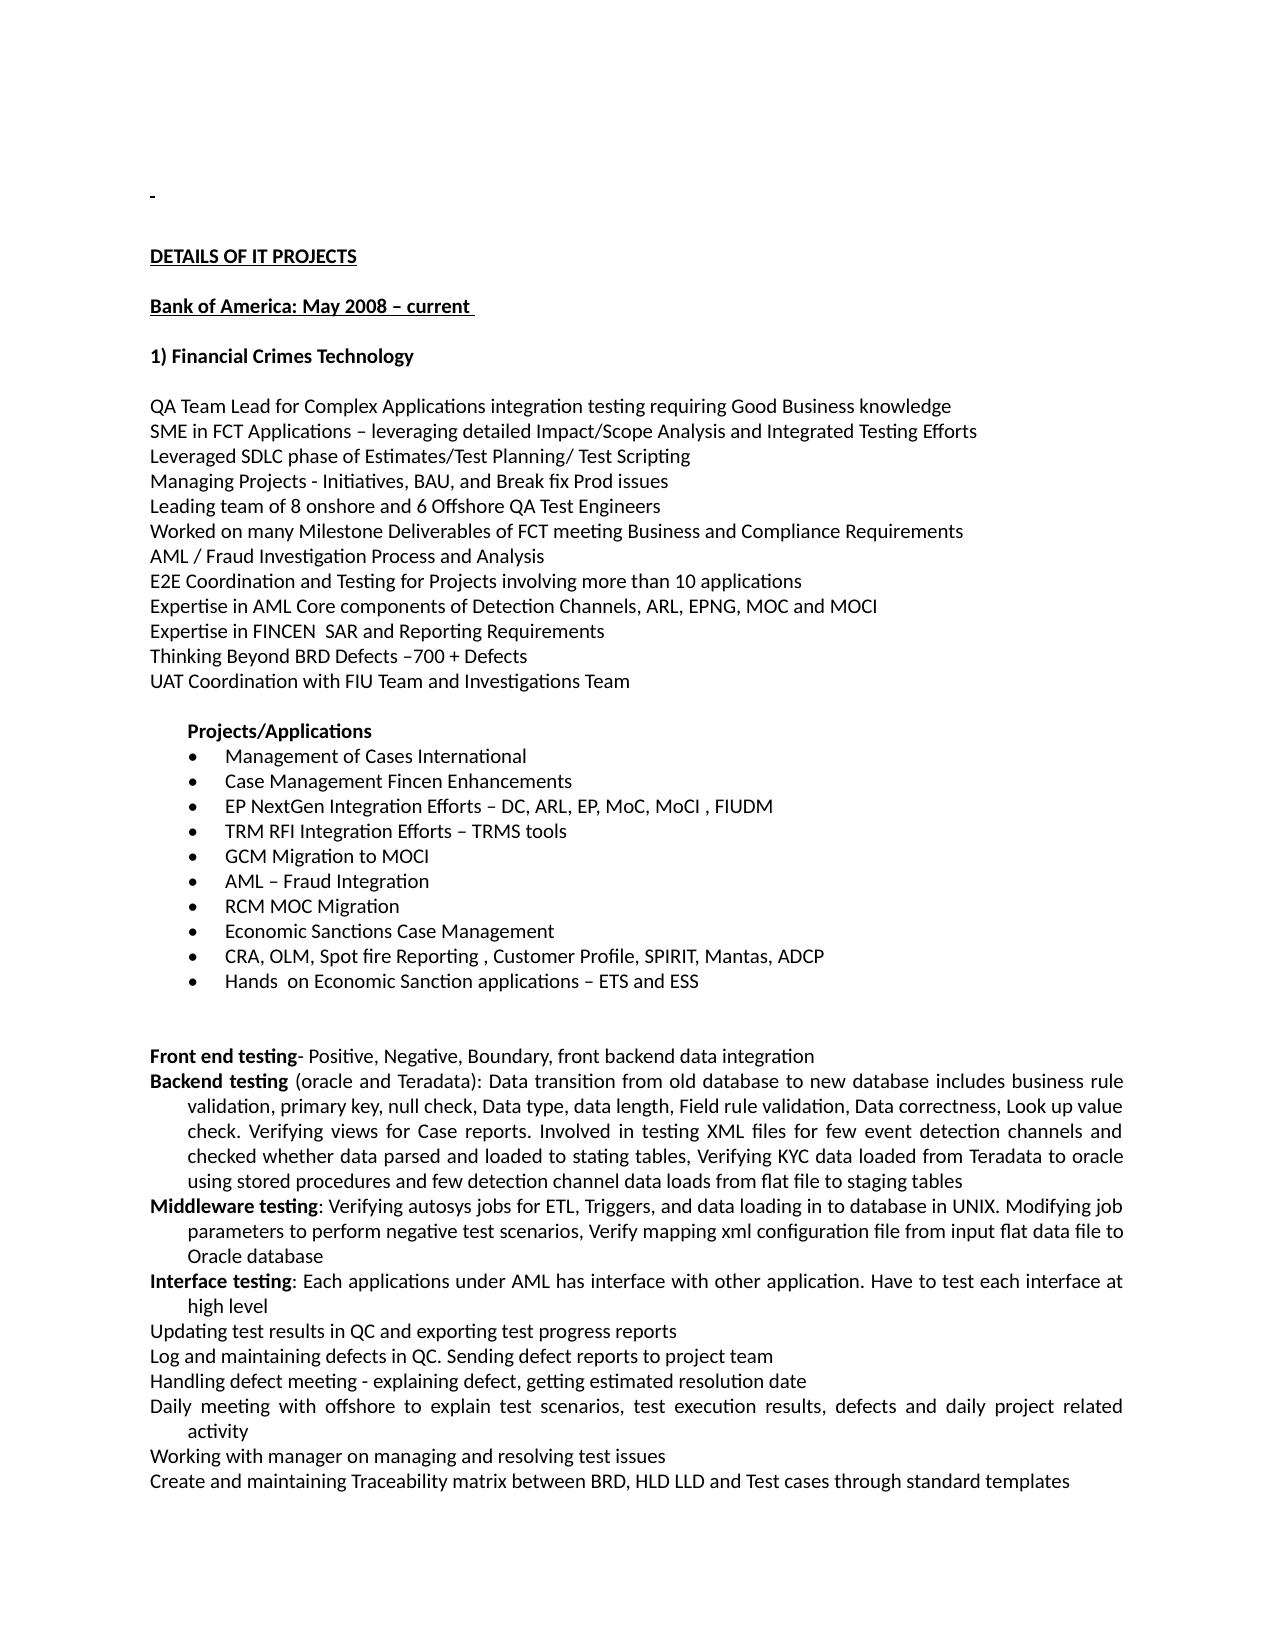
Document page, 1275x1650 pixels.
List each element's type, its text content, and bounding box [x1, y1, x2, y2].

text Log and maintaining defects in QC. Sending defect reports to project team [150, 1344, 1125, 1369]
list Economic Sanctions Case Management [187, 919, 1120, 944]
list EP NextGen Integration Efforts – DC, ARL, EP, MoC, MoCI , FIUDM [187, 794, 1120, 819]
text Updating test results in QC and exporting test progress reports [150, 1319, 1125, 1344]
list TRM RFI Integration Efforts – TRMS tools [187, 819, 1120, 844]
text SME in FCT Applications – leveraging detailed Impact/Scope Analysis and Integrated Testing Efforts [150, 419, 1120, 444]
text Interface testing: Each applications under AML has interface with other application. Have to test each interface at high level [150, 1269, 1125, 1319]
text Create and maintaining Traceability matrix between BRD, HLD LLD and Test cases through standard templates [150, 1469, 1125, 1494]
text DETAILS OF IT PROJECTS [150, 244, 1125, 269]
list AML – Fraud Integration [187, 869, 1120, 894]
list Case Management Fincen Enhancements [187, 769, 1120, 794]
text Handling defect meeting - explaining defect, getting estimated resolution date [150, 1369, 1125, 1394]
text QA Team Lead for Complex Applications integration testing requiring Good Business knowledge [150, 394, 1120, 419]
list RCM MOC Migration [187, 894, 1120, 919]
text Expertise in AML Core components of Detection Channels, ARL, EPNG, MOC and MOCI [150, 594, 1120, 619]
text Projects/Applications [187, 719, 1120, 744]
text Expertise in FINCEN SAR and Reporting Requirements [150, 619, 1120, 644]
list Hands on Economic Sanction applications – ETS and ESS [187, 969, 1120, 994]
text Bank of America: May 2008 – current [150, 294, 1125, 319]
text Leading team of 8 onshore and 6 Offshore QA Test Engineers [150, 494, 1120, 519]
text Thinking Beyond BRD Defects –700 + Defects [150, 644, 1120, 669]
text Worked on many Milestone Deliverables of FCT meeting Business and Compliance Requirements [150, 519, 1120, 544]
text Working with manager on managing and resolving test issues [150, 1444, 1125, 1469]
text 1) Financial Crimes Technology [150, 344, 1120, 369]
list Management of Cases International [187, 744, 1120, 769]
text E2E Coordination and Testing for Projects involving more than 10 applications [150, 569, 1120, 594]
text Front end testing- Positive, Negative, Boundary, front backend data integration [150, 1044, 1125, 1069]
text Leveraged SDLC phase of Estimates/Test Planning/ Test Scripting [150, 444, 1120, 469]
text Backend testing (oracle and Teradata): Data transition from old database to new database includes business rule validation, primary key, null check, Data type, data length, Field rule validation, Data correctness, Look up value check. Verifying views for Case reports. Involved in testing XML files for few event detection channels and checked whether data parsed and loaded to stating tables, Verifying KYC data loaded from Teradata to oracle using stored procedures and few detection channel data loads from flat file to staging tables [150, 1069, 1125, 1194]
text UAT Coordination with FIU Team and Investigations Team [150, 669, 1120, 694]
text Daily meeting with offshore to explain test scenarios, test execution results, defects and daily project related activity [150, 1394, 1125, 1444]
text Managing Projects - Initiatives, BAU, and Break fix Prod issues [150, 469, 1120, 494]
list GCM Migration to MOCI [187, 844, 1120, 869]
text AML / Fraud Investigation Process and Analysis [150, 544, 1120, 569]
list CRA, OLM, Spot fire Reporting , Customer Profile, SPIRIT, Mantas, ADCP [187, 944, 1120, 969]
text Middleware testing: Verifying autosys jobs for ETL, Triggers, and data loading in to database in UNIX. Modifying job parameters to perform negative test scenarios, Verify mapping xml configuration file from input flat data file to Oracle database [150, 1194, 1125, 1269]
